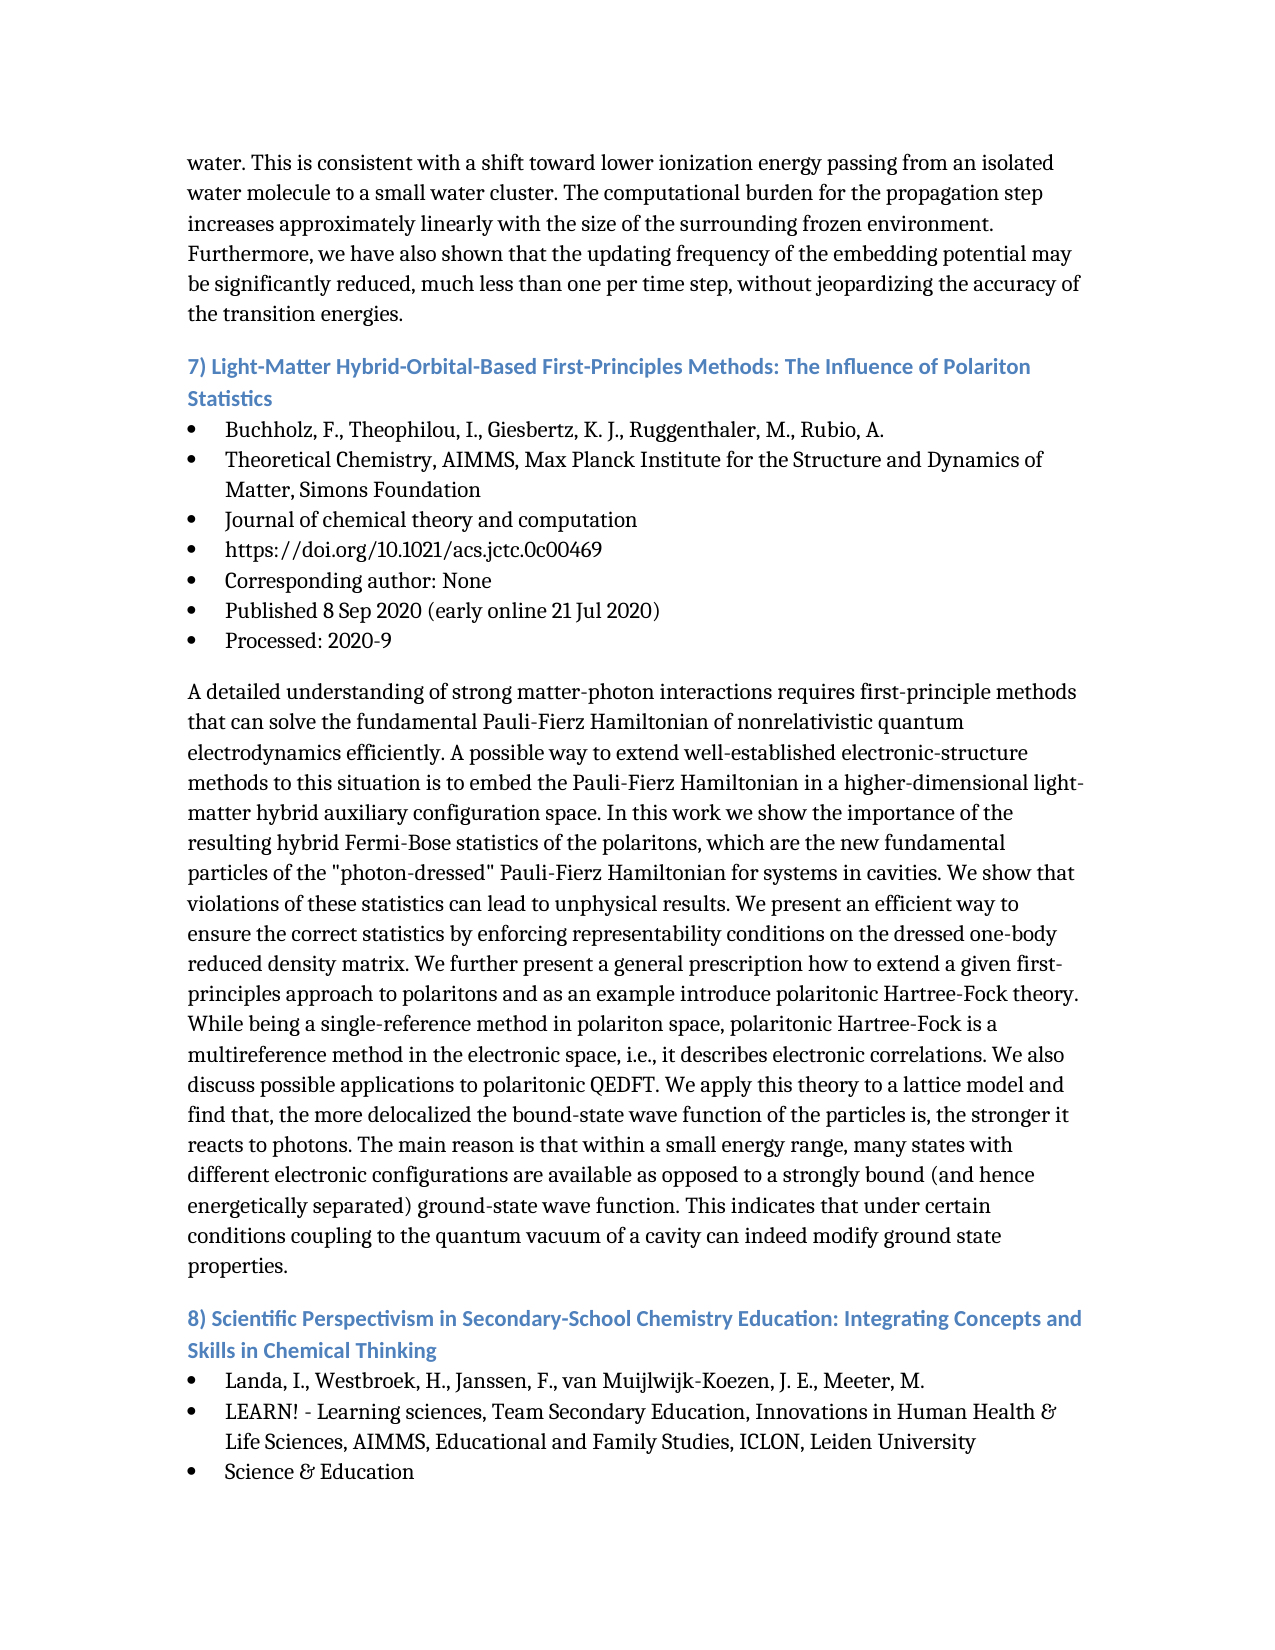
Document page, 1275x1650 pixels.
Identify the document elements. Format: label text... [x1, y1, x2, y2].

list https://doi.org/10.1021/acs.jctc.0c00469 [187, 537, 1087, 564]
list Journal of chemical theory and computation [187, 507, 1087, 533]
list Buchholz, F., Theophilou, I., Giesbertz, K. J., Ruggenthaler, M., Rubio, A. [187, 416, 1087, 443]
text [187, 150, 1087, 327]
list Published 8 Sep 2020 (early online 21 Jul 2020) [187, 598, 1087, 624]
list Theoretical Chemistry, AIMMS, Max Planck Institute for the Structure and Dynamics of Matter, Simons Foundation [187, 447, 1087, 503]
subtitle 8) Scientific Perspectivism in Secondary-School Chemistry Education: Integrating Concepts and Skills in Chemical Thinking [187, 1304, 1087, 1364]
subtitle 7) Light-Matter Hybrid-Orbital-Based First-Principles Methods: The Influence of Polariton Statistics [187, 352, 1087, 412]
list Science & Education [187, 1459, 1087, 1485]
list LEARN! - Learning sciences, Team Secondary Education, Innovations in Human Health & Life Sciences, AIMMS, Educational and Family Studies, ICLON, Leiden University [187, 1398, 1087, 1455]
list Landa, I., Westbroek, H., Janssen, F., van Muijlwijk-Koezen, J. E., Meeter, M. [187, 1368, 1087, 1395]
text A detailed understanding of strong matter-photon interactions requires first-principle methods that can solve the fundamental Pauli-Fierz Hamiltonian of nonrelativistic quantum electrodynamics efficiently. A possible way to extend well-established electronic-structure methods to this situation is to embed the Pauli-Fierz Hamiltonian in a higher-dimensional light-matter hybrid auxiliary configuration space. In this work we show the importance of the resulting hybrid Fermi-Bose statistics of the polaritons, which are the new fundamental particles of the "photon-dressed" Pauli-Fierz Hamiltonian for systems in cavities. We show that violations of these statistics can lead to unphysical results. We present an efficient way to ensure the correct statistics by enforcing representability conditions on the dressed one-body reduced density matrix. We further present a general prescription how to extend a given first-principles approach to polaritons and as an example introduce polaritonic Hartree-Fock theory. While being a single-reference method in polariton space, polaritonic Hartree-Fock is a multireference method in the electronic space, i.e., it describes electronic correlations. We also discuss possible applications to polaritonic QEDFT. We apply this theory to a lattice model and find that, the more delocalized the bound-state wave function of the particles is, the stronger it reacts to photons. The main reason is that within a small energy range, many states with different electronic configurations are available as opposed to a strongly bound (and hence energetically separated) ground-state wave function. This indicates that under certain conditions coupling to the quantum vacuum of a cavity can indeed modify ground state properties. [187, 679, 1087, 1279]
list Processed: 2020-9 [187, 628, 1087, 654]
list Corresponding author: None [187, 567, 1087, 594]
